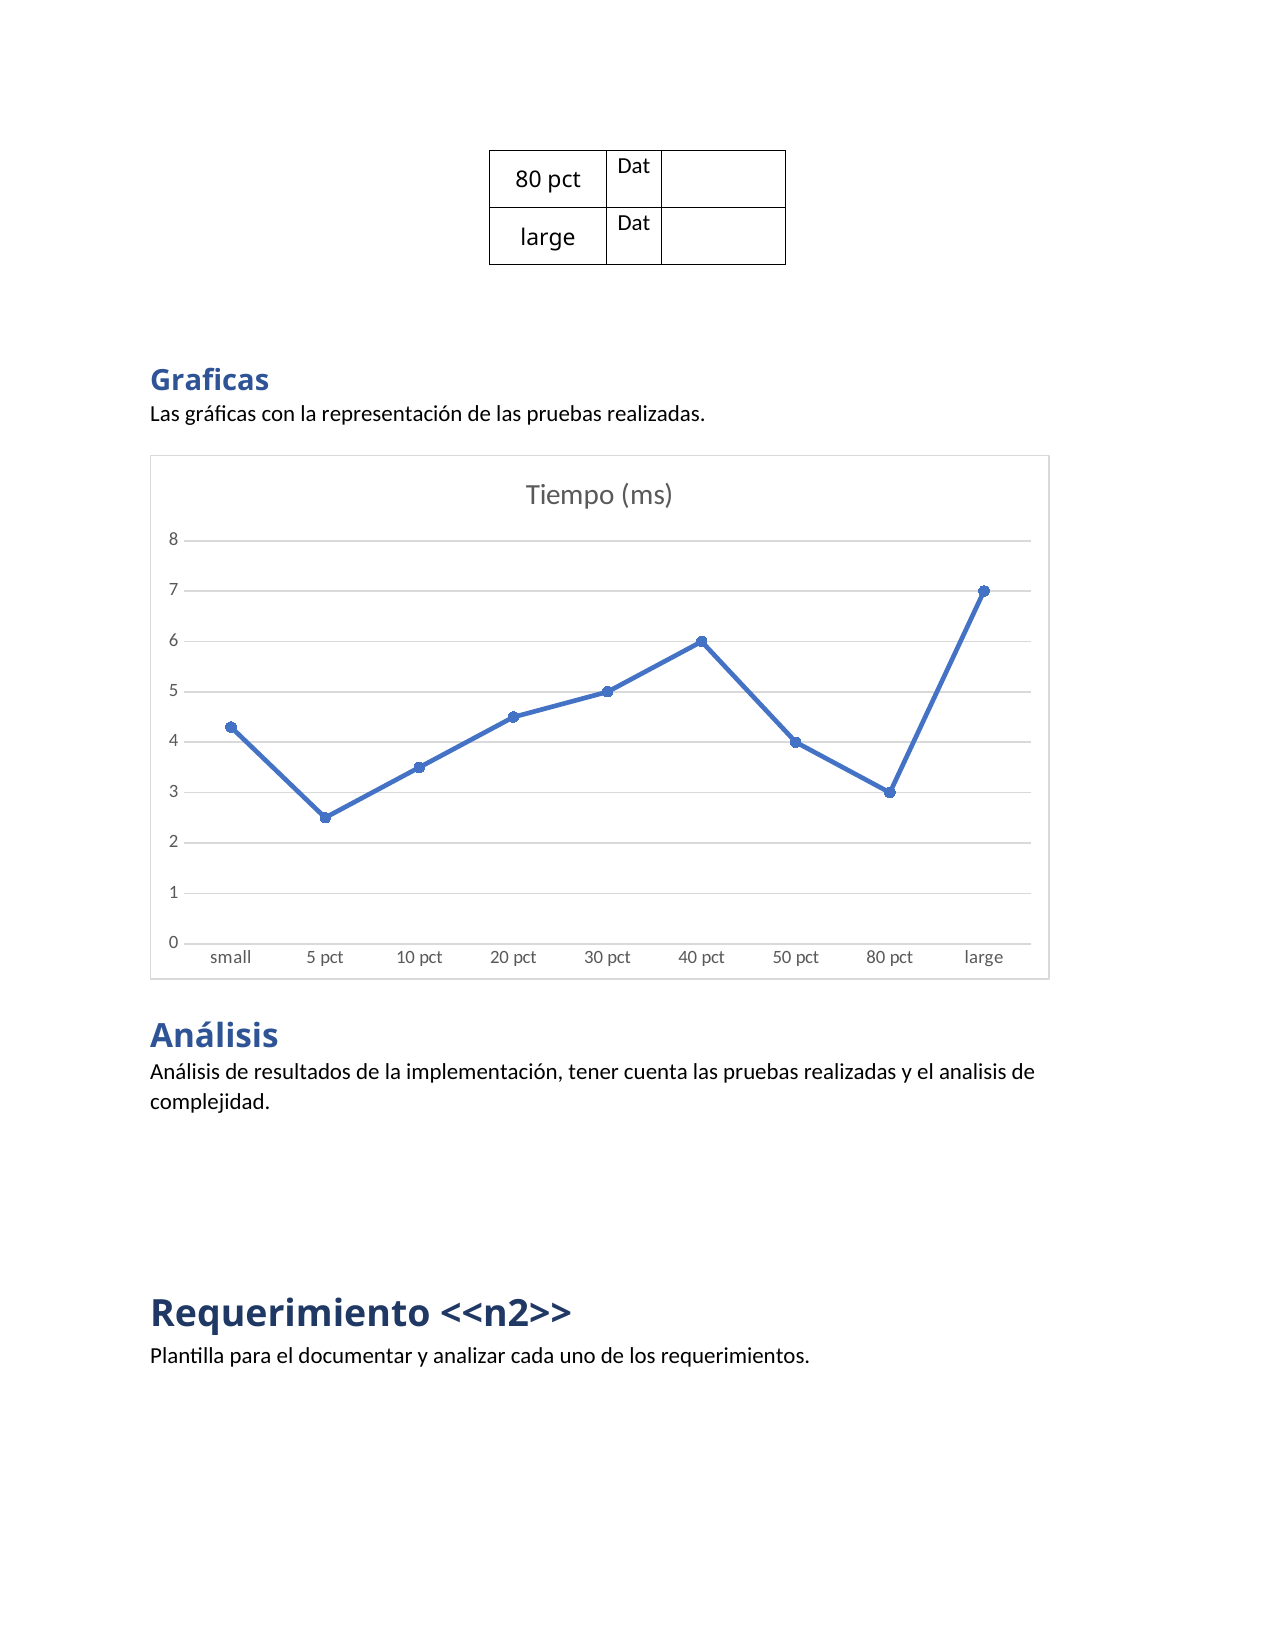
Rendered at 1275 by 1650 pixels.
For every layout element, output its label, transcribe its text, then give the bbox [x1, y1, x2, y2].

subtitle Graficas [150, 359, 1125, 399]
subtitle Requerimiento <<n2>> [150, 1286, 1125, 1337]
text Las gráficas con la representación de las pruebas realizadas. [150, 399, 1125, 427]
text Análisis de resultados de la implementación, tener cuenta las pruebas realizadas y el analisis de complejidad. [150, 1057, 1125, 1116]
table_cell [662, 208, 785, 264]
table_cell [662, 151, 785, 207]
table_cell large [490, 208, 606, 264]
text Plantilla para el documentar y analizar cada uno de los requerimientos. [150, 1342, 1125, 1370]
table_cell 80 pct [490, 151, 606, 207]
table_cell Dato7 [607, 151, 661, 207]
subtitle Análisis [150, 1012, 1125, 1057]
table_cell Dato8 [607, 208, 661, 264]
